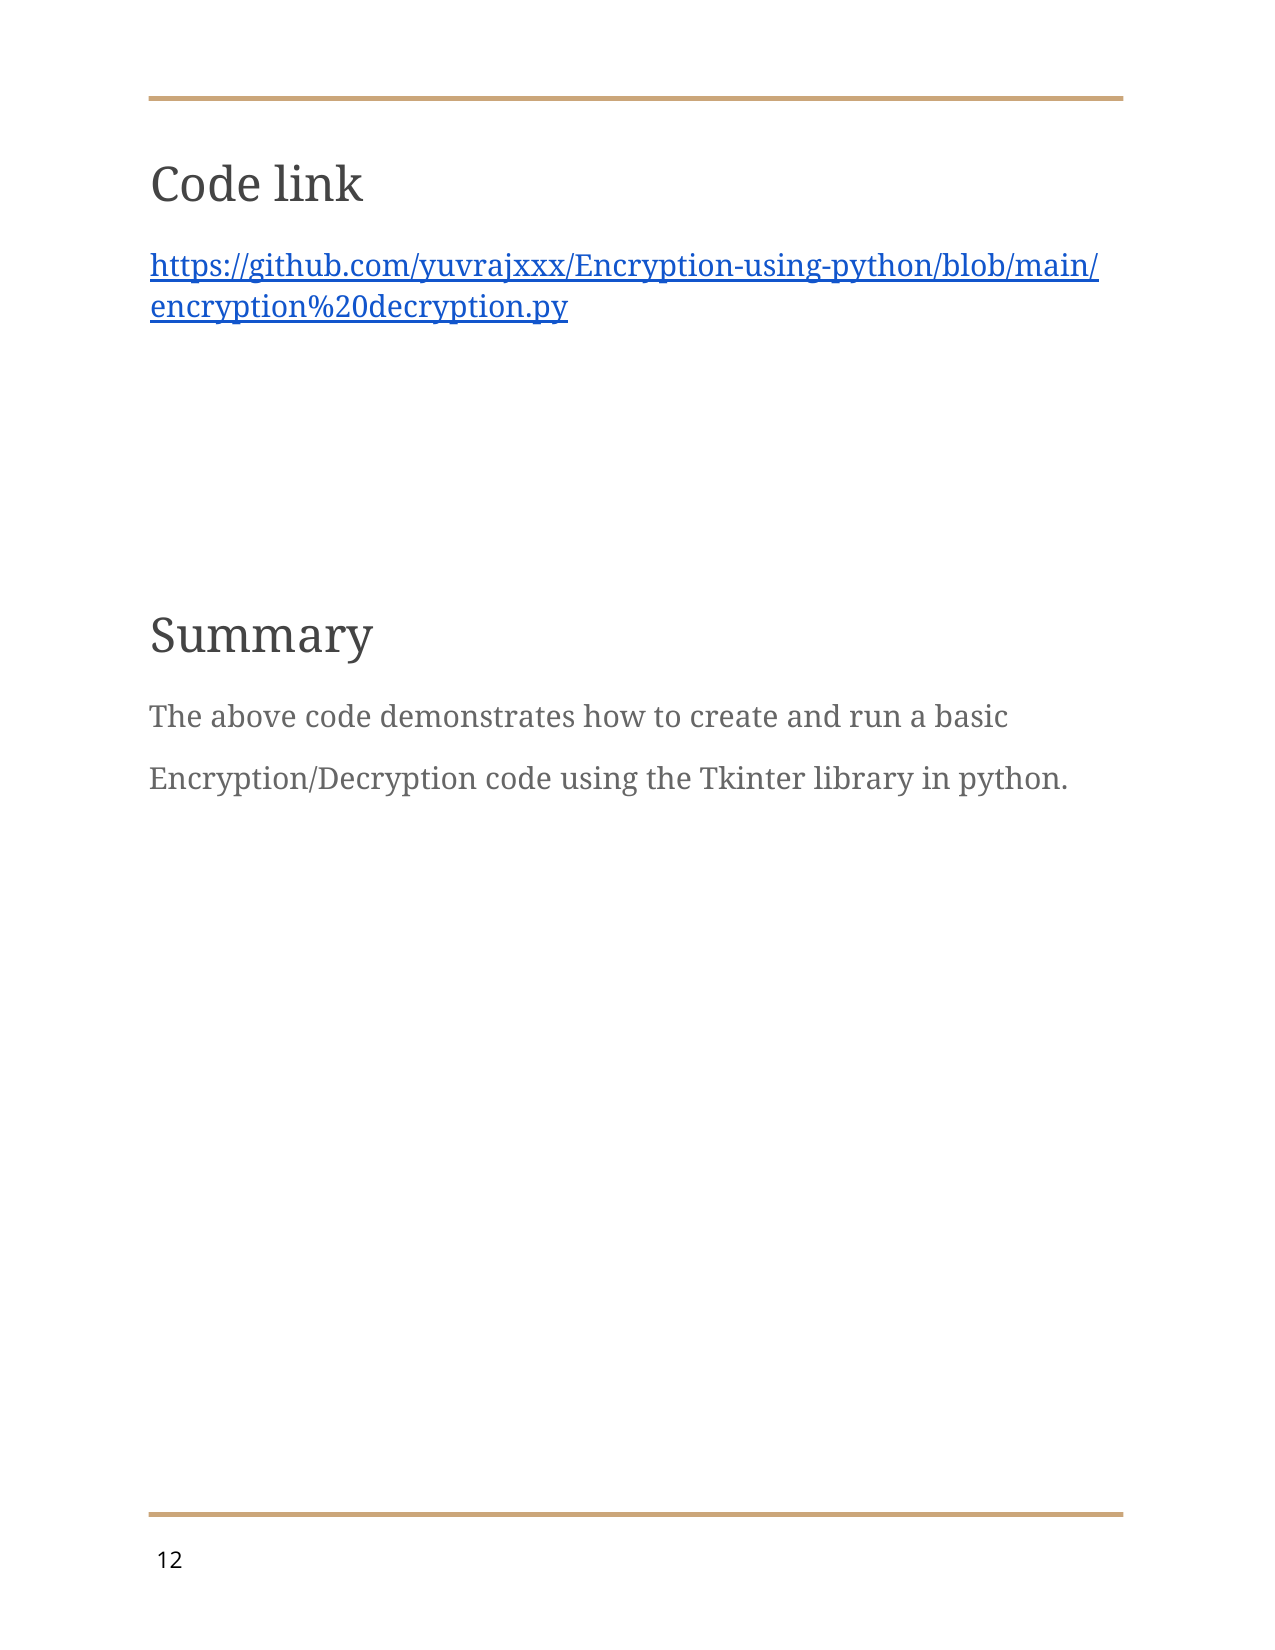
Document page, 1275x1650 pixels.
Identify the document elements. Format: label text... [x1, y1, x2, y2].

picture [148, 1512, 1124, 1517]
text https://github.com/yuvrajxxx/Encryption-using-python/blob/main/encryption%20decryption.py [150, 244, 1125, 327]
text The above code demonstrates how to create and run a basic Encryption/Decryption code using the Tkinter library in python. [148, 695, 1125, 798]
subtitle Summary [150, 601, 939, 666]
picture [148, 96, 1124, 101]
subtitle Code link [150, 150, 939, 215]
